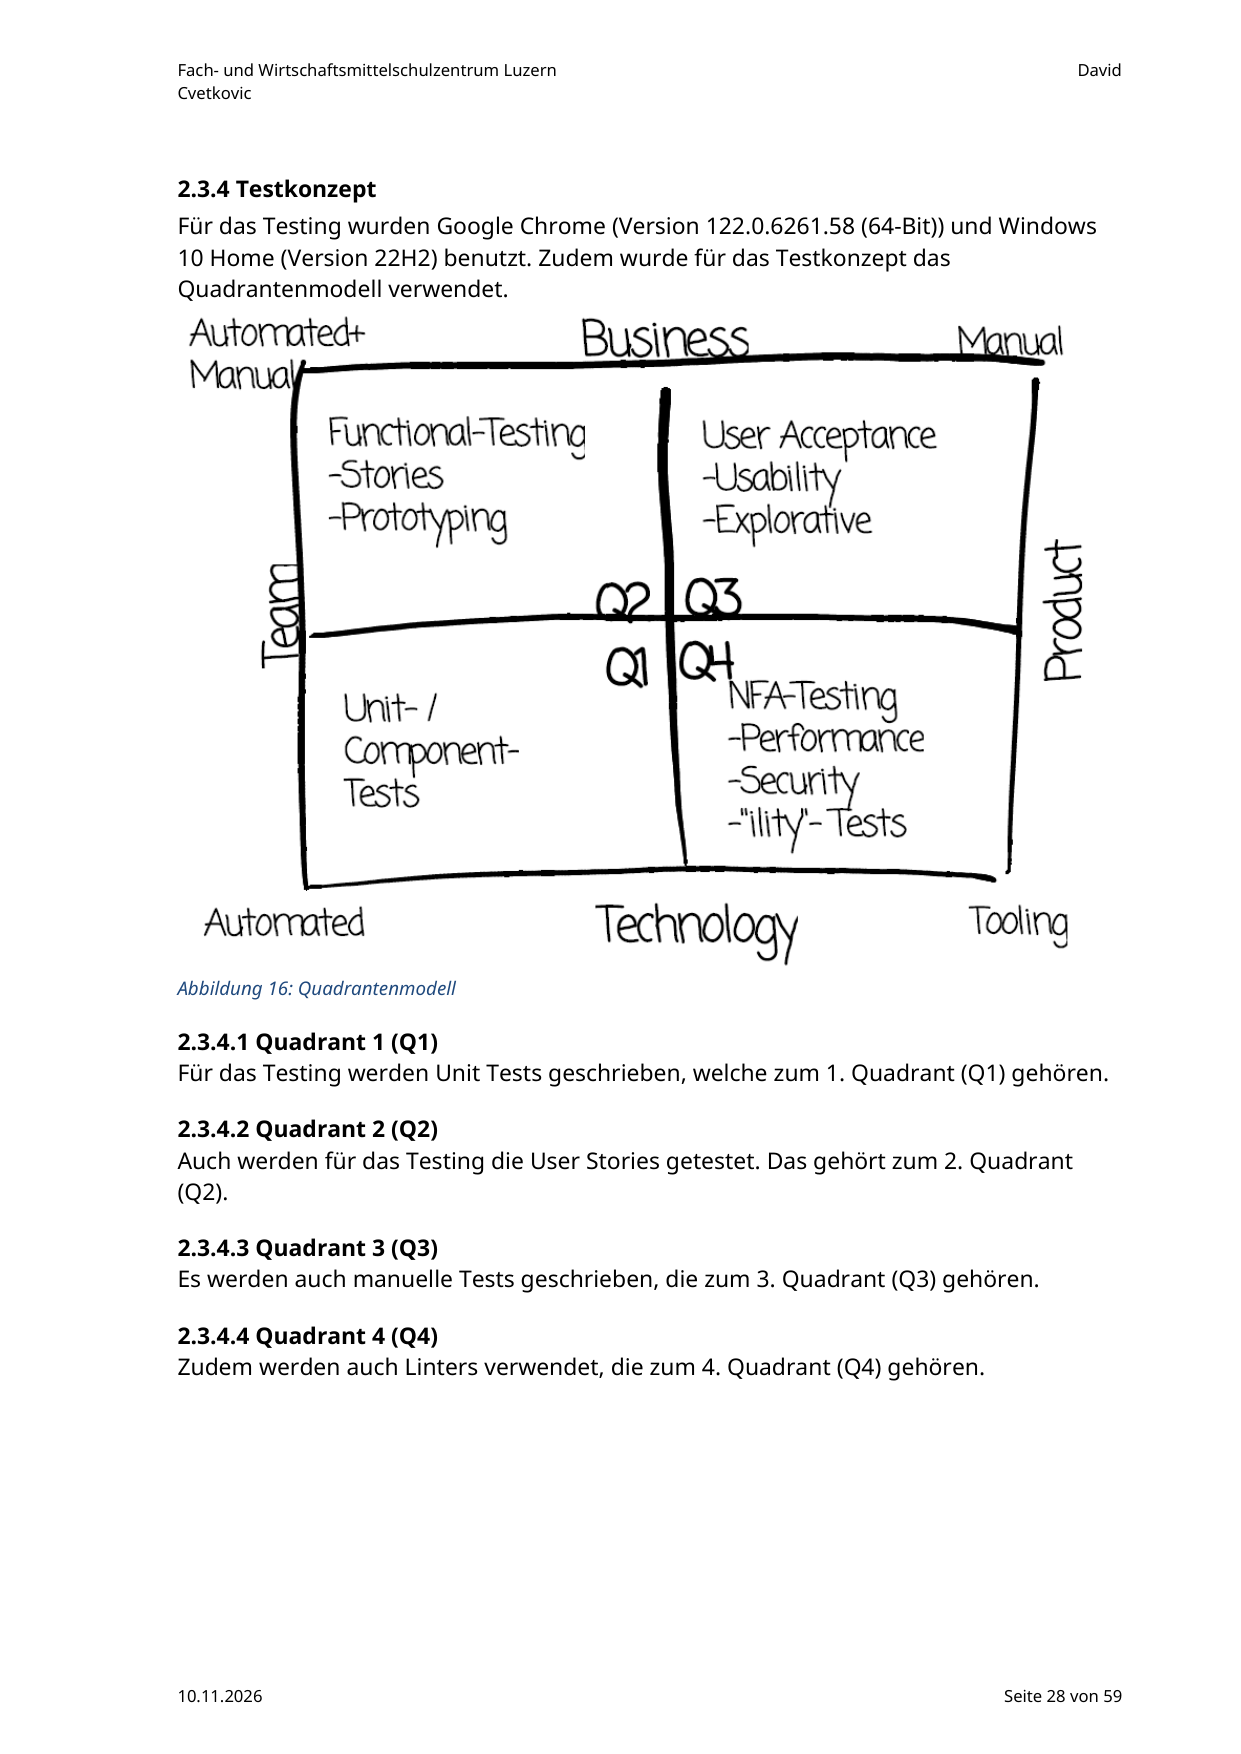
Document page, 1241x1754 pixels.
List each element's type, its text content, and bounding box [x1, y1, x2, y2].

picture [177, 303, 1123, 976]
subtitle Quadrant 2 (Q2) [177, 1113, 1122, 1145]
subtitle Quadrant 3 (Q3) [177, 1232, 1122, 1263]
subtitle Quadrant 1 (Q1) [177, 1026, 1122, 1057]
text Für das Testing werden Unit Tests geschrieben, welche zum 1. Quadrant (Q1) gehören. [177, 1057, 1122, 1088]
text Zudem werden auch Linters verwendet, die zum 4. Quadrant (Q4) gehören. [177, 1351, 1122, 1382]
text Es werden auch manuelle Tests geschrieben, die zum 3. Quadrant (Q3) gehören. [177, 1263, 1122, 1295]
text Für das Testing wurden Google Chrome (Version 122.0.6261.58 (64-Bit)) und Windows 10 Home (Version 22H2) benutzt. Zudem wurde für das Testkonzept das Quadrantenmodell verwendet. [177, 210, 1122, 303]
text Abbildung 16: Quadrantenmodell [177, 976, 1122, 1001]
subtitle Testkonzept [177, 173, 1122, 204]
text Auch werden für das Testing die User Stories getestet. Das gehört zum 2. Quadrant (Q2). [177, 1145, 1122, 1207]
subtitle Quadrant 4 (Q4) [177, 1320, 1122, 1351]
